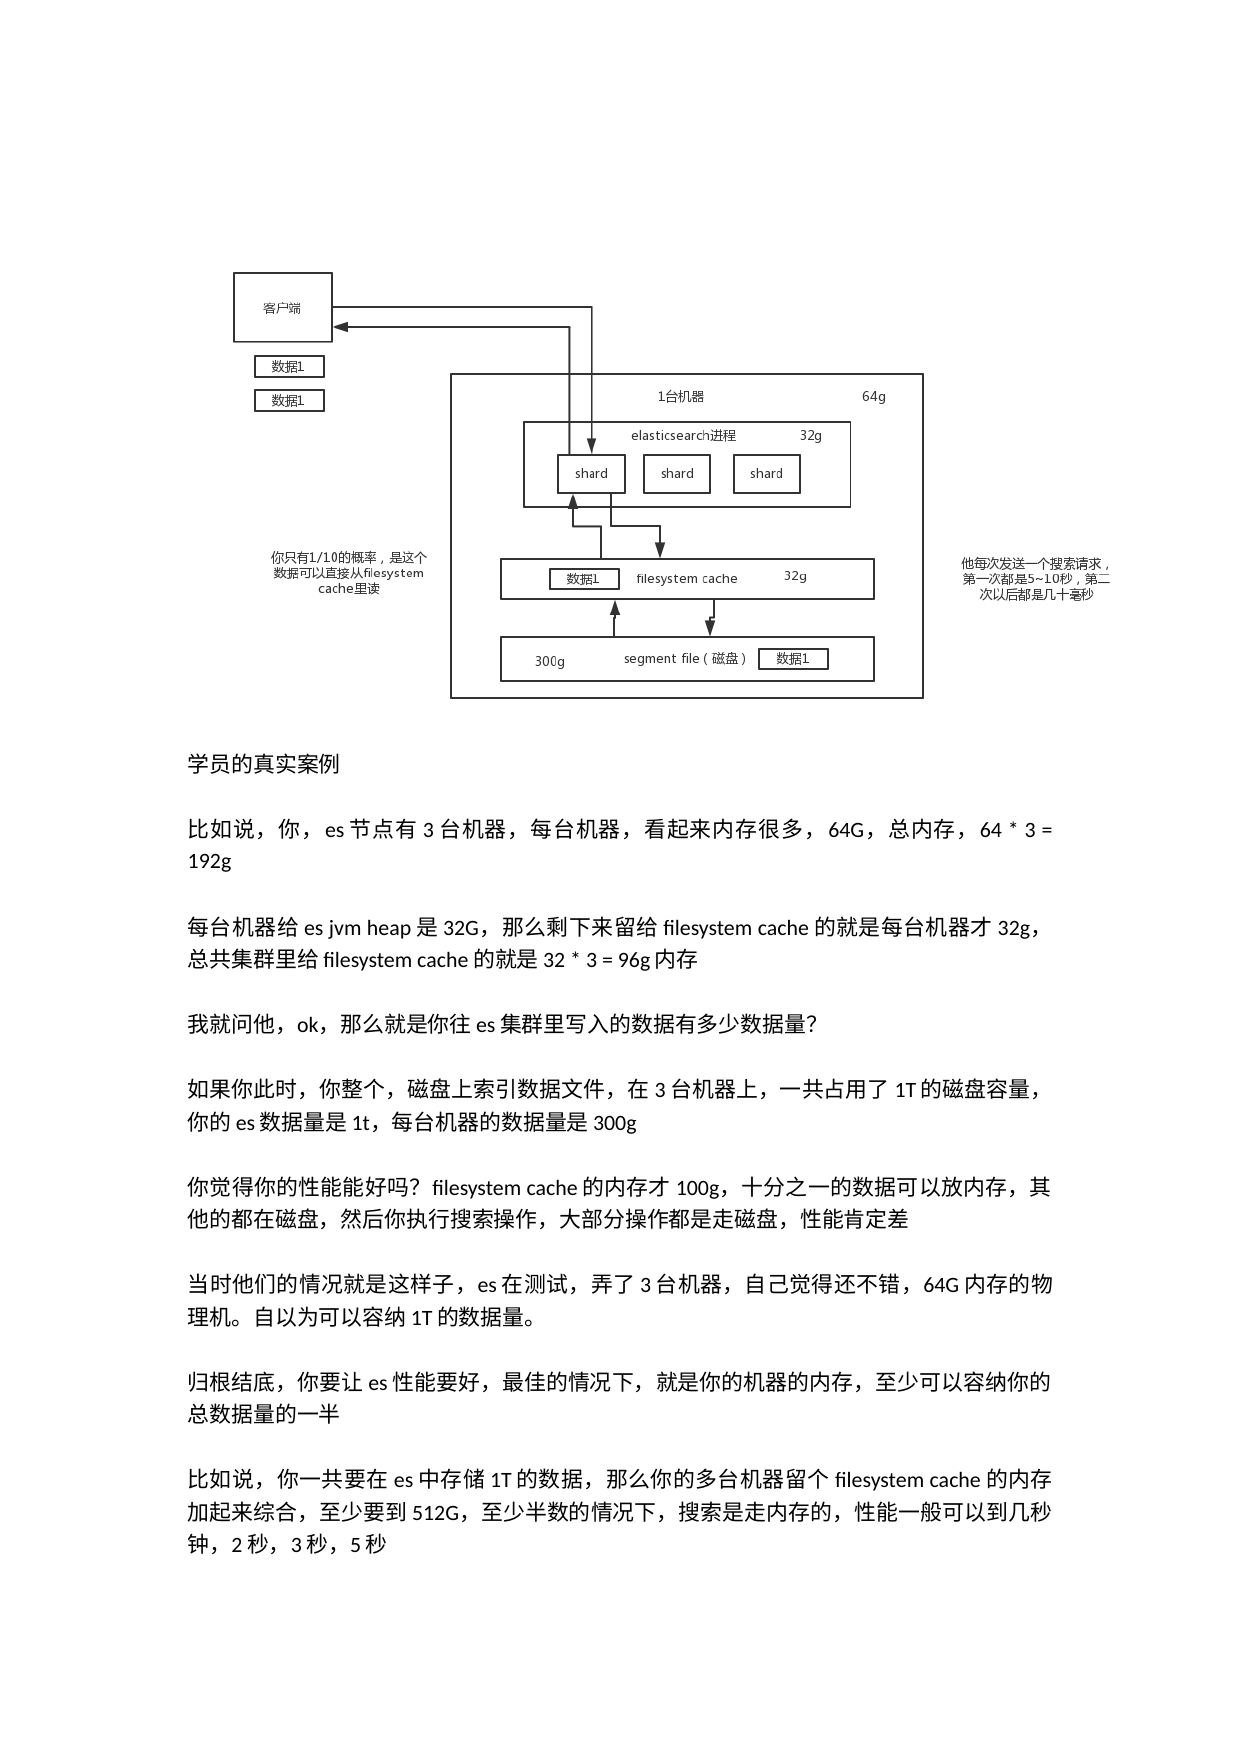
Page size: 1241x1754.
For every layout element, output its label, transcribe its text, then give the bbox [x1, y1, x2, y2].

text 我就问他，ok，那么就是你往es集群里写入的数据有多少数据量？ [187, 1007, 1053, 1039]
picture [187, 227, 1146, 729]
text 当时他们的情况就是这样子，es在测试，弄了3台机器，自己觉得还不错，64G内存的物理机。自以为可以容纳1T的数据量。 [187, 1267, 1053, 1332]
text 如果你此时，你整个，磁盘上索引数据文件，在3台机器上，一共占用了1T的磁盘容量，你的es数据量是1t，每台机器的数据量是300g [187, 1072, 1053, 1137]
text 归根结底，你要让es性能要好，最佳的情况下，就是你的机器的内存，至少可以容纳你的总数据量的一半 [187, 1364, 1053, 1429]
text 比如说，你一共要在es中存储1T的数据，那么你的多台机器留个filesystem cache的内存加起来综合，至少要到512G，至少半数的情况下，搜索是走内存的，性能一般可以到几秒钟，2秒，3秒，5秒 [187, 1462, 1053, 1559]
text 你觉得你的性能能好吗？filesystem cache的内存才100g，十分之一的数据可以放内存，其他的都在磁盘，然后你执行搜索操作，大部分操作都是走磁盘，性能肯定差 [187, 1169, 1053, 1234]
text 比如说，你，es节点有3台机器，每台机器，看起来内存很多，64G，总内存，64 * 3 = 192g [187, 812, 1053, 877]
text 学员的真实案例 [187, 747, 1053, 779]
text 每台机器给es jvm heap是32G，那么剩下来留给filesystem cache的就是每台机器才32g，总共集群里给filesystem cache的就是32 * 3 = 96g内存 [187, 909, 1053, 974]
